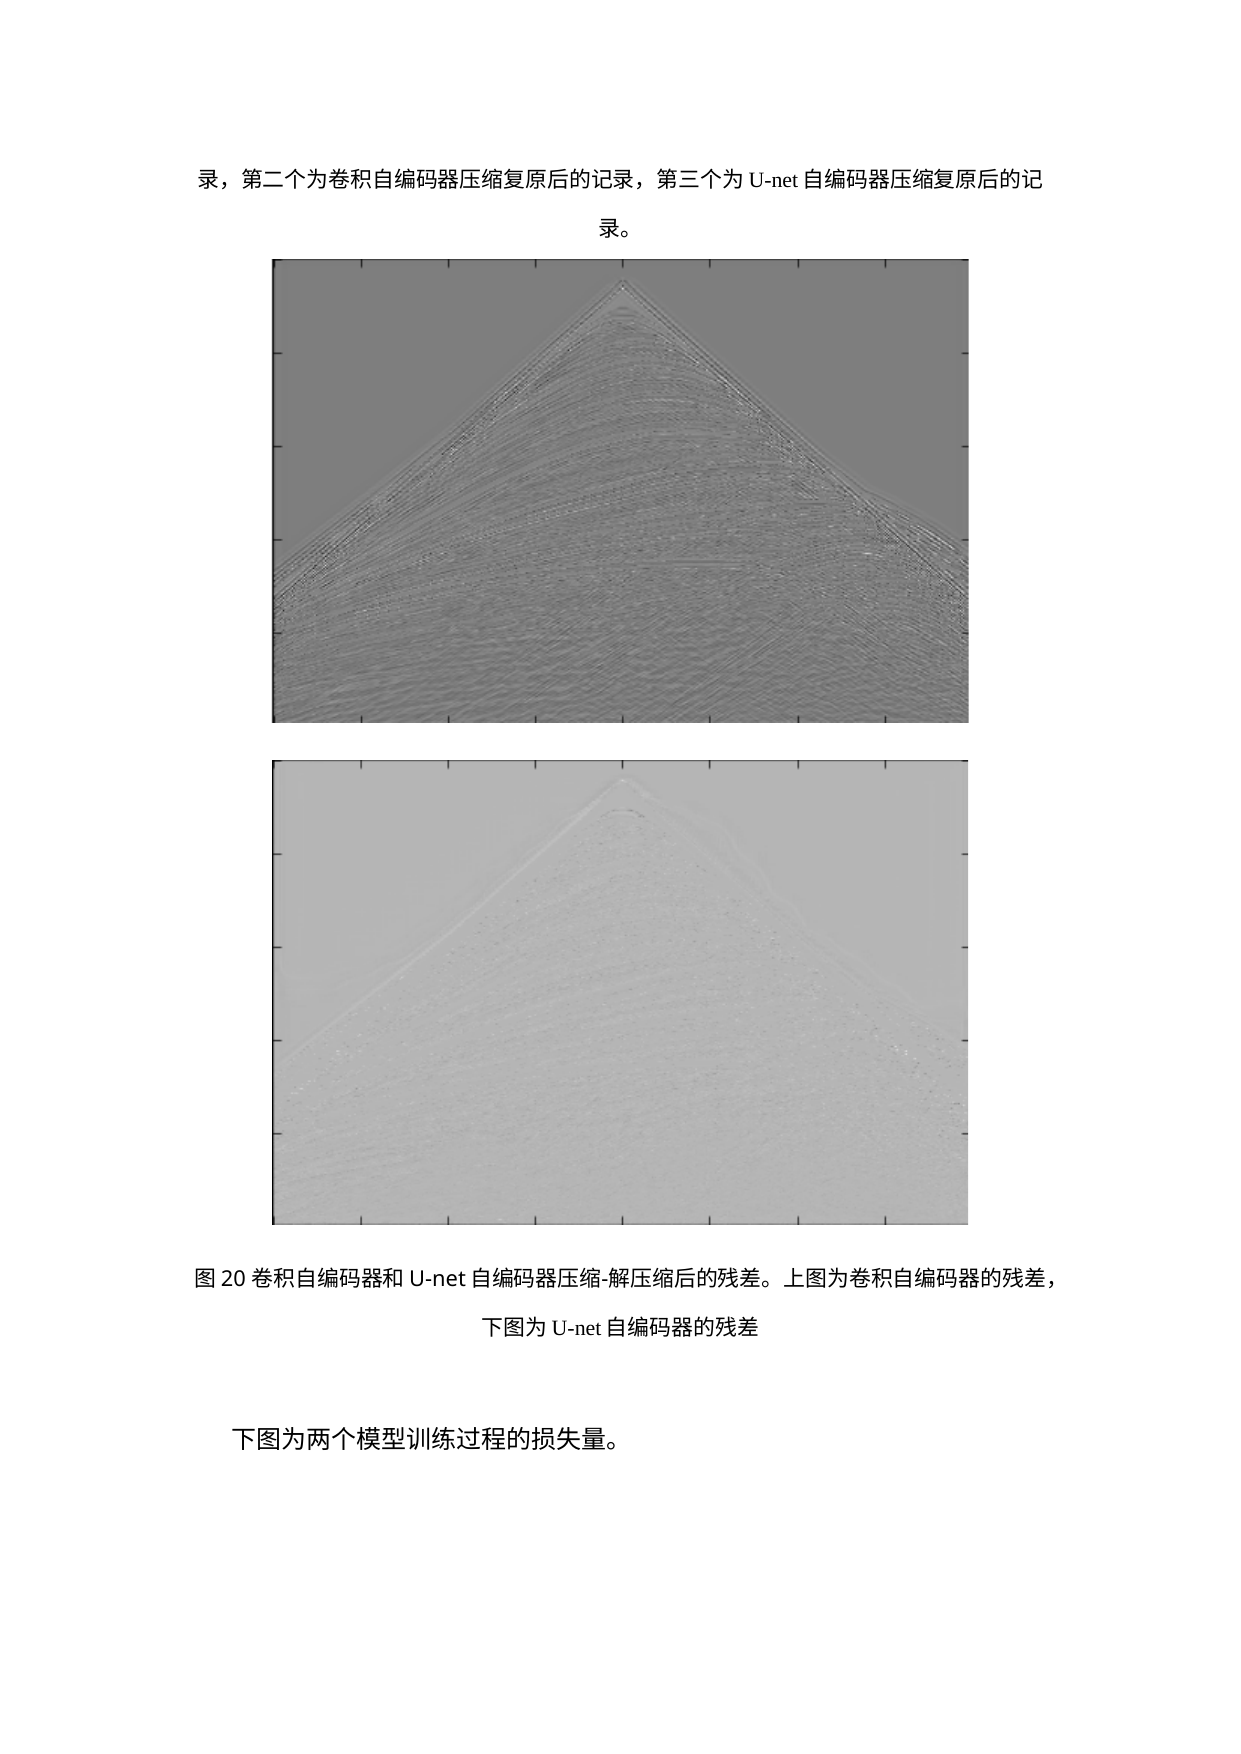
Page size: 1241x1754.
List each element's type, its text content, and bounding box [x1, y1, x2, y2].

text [187, 162, 1053, 243]
picture [272, 760, 969, 1225]
picture [271, 259, 969, 723]
text 下图为两个模型训练过程的损失量。 [187, 1405, 1053, 1470]
text 图20 卷积自编码器和U-net自编码器压缩-解压缩后的残差。上图为卷积自编码器的残差，下图为U-net自编码器的残差 [187, 1261, 1053, 1342]
